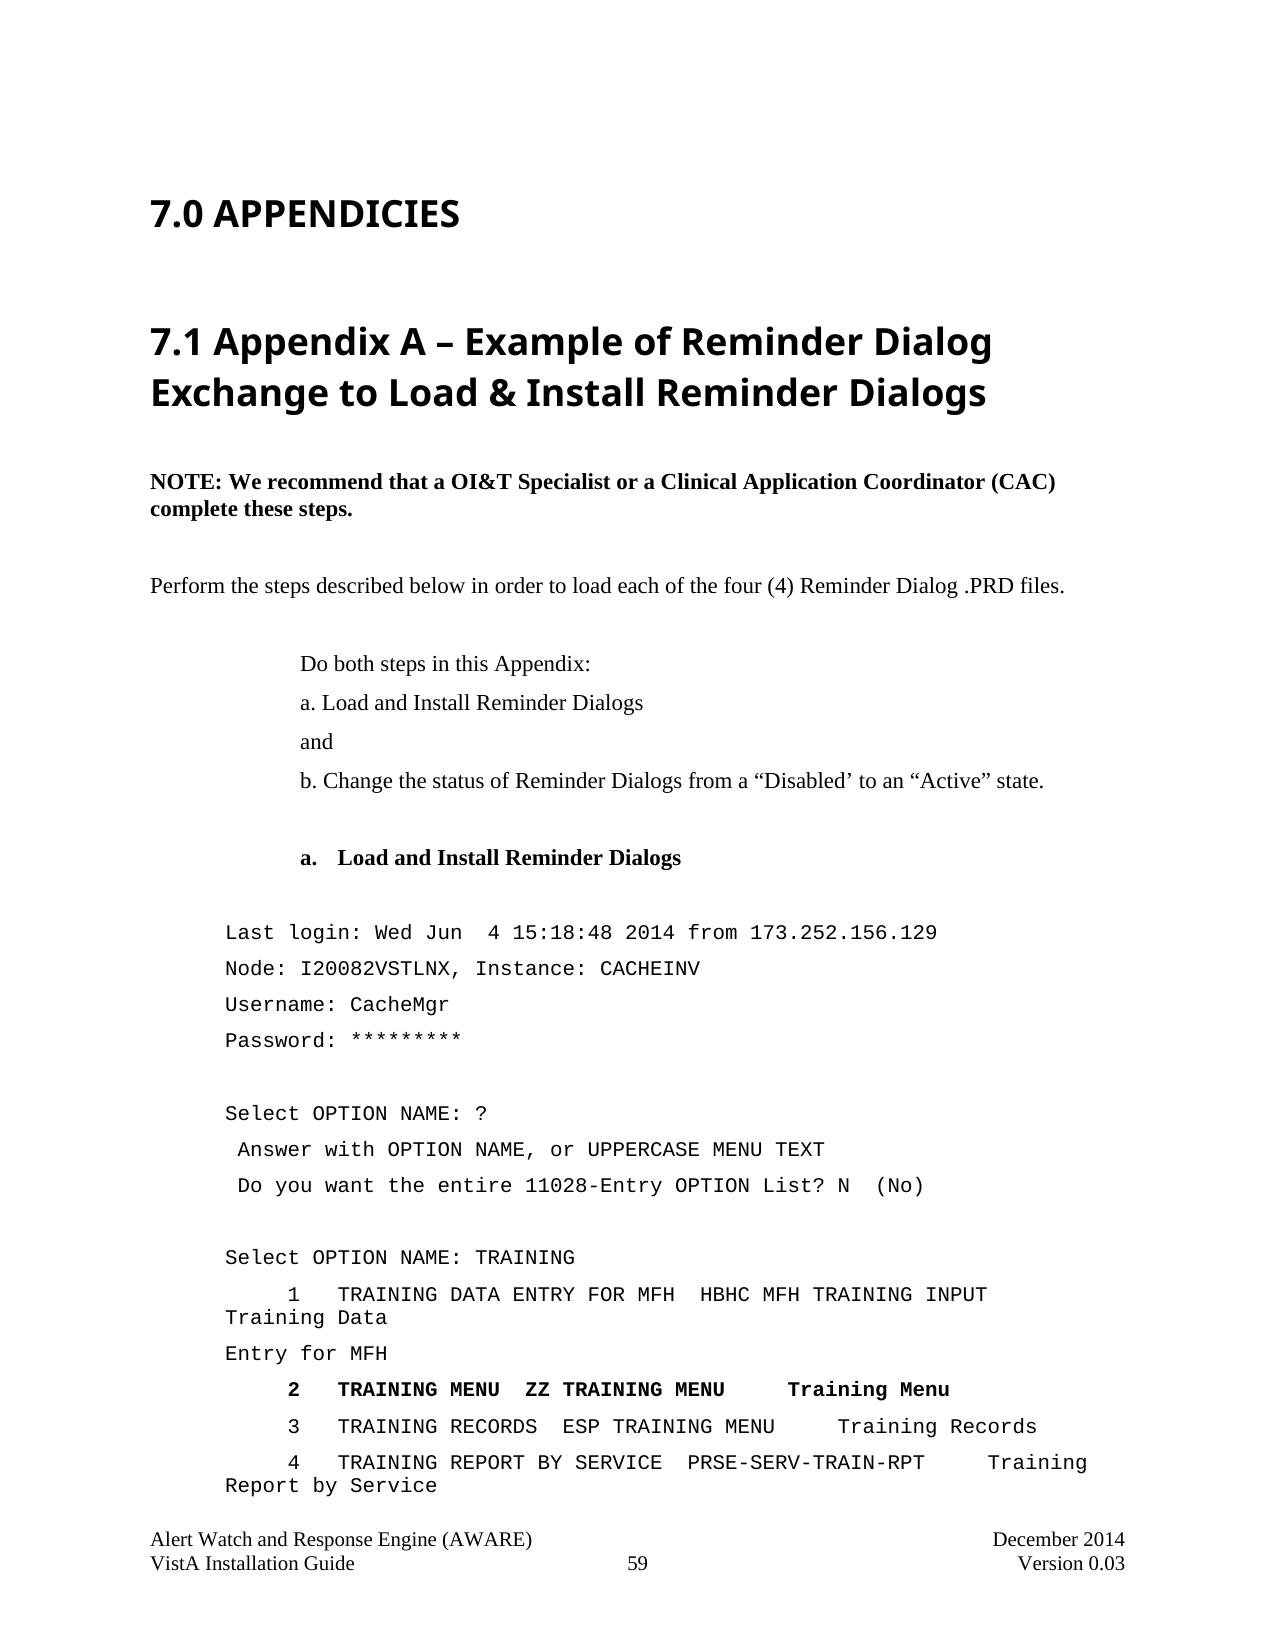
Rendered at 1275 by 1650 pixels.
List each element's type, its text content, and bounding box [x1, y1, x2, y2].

text Perform the steps described below in order to load each of the four (4) Reminder Dialog .PRD files. [150, 572, 1125, 599]
text Select OPTION NAME: TRAINING [225, 1247, 1125, 1271]
text a. Load and Install Reminder Dialogs [300, 689, 1125, 715]
text Node: I20082VSTLNX, Instance: CACHEINV [225, 958, 1125, 982]
text and [300, 728, 1125, 754]
text Last login: Wed Jun 4 15:18:48 2014 from 173.252.156.129 [225, 922, 1125, 946]
subtitle 7.1 Appendix A – Example of Reminder Dialog Exchange to Load & Install Reminder Dialogs [150, 315, 1125, 417]
text 1 TRAINING DATA ENTRY FOR MFH HBHC MFH TRAINING INPUT Training Data [225, 1283, 1125, 1331]
text NOTE: We recommend that a OI&T Specialist or a Clinical Application Coordinator (CAC) complete these steps. [150, 468, 1125, 521]
subtitle 7.0 APPENDICIES [150, 187, 1125, 238]
text Do both steps in this Appendix: [300, 650, 1125, 676]
text 3 TRAINING RECORDS ESP TRAINING MENU Training Records [225, 1416, 1125, 1439]
text Username: CacheMgr [225, 994, 1125, 1018]
text b. Change the status of Reminder Dialogs from a “Disabled’ to an “Active” state. [300, 767, 1125, 793]
list Load and Install Reminder Dialogs [300, 844, 1125, 871]
text Do you want the entire 11028-Entry OPTION List? N (No) [225, 1175, 1125, 1199]
text 4 TRAINING REPORT BY SERVICE PRSE-SERV-TRAIN-RPT Training Report by Service [225, 1452, 1125, 1499]
text Answer with OPTION NAME, or UPPERCASE MENU TEXT [225, 1139, 1125, 1163]
text Select OPTION NAME: ? [225, 1103, 1125, 1126]
text 2 TRAINING MENU ZZ TRAINING MENU Training Menu [225, 1379, 1125, 1403]
text Entry for MFH [225, 1343, 1125, 1367]
text Password: ********* [225, 1031, 1125, 1054]
